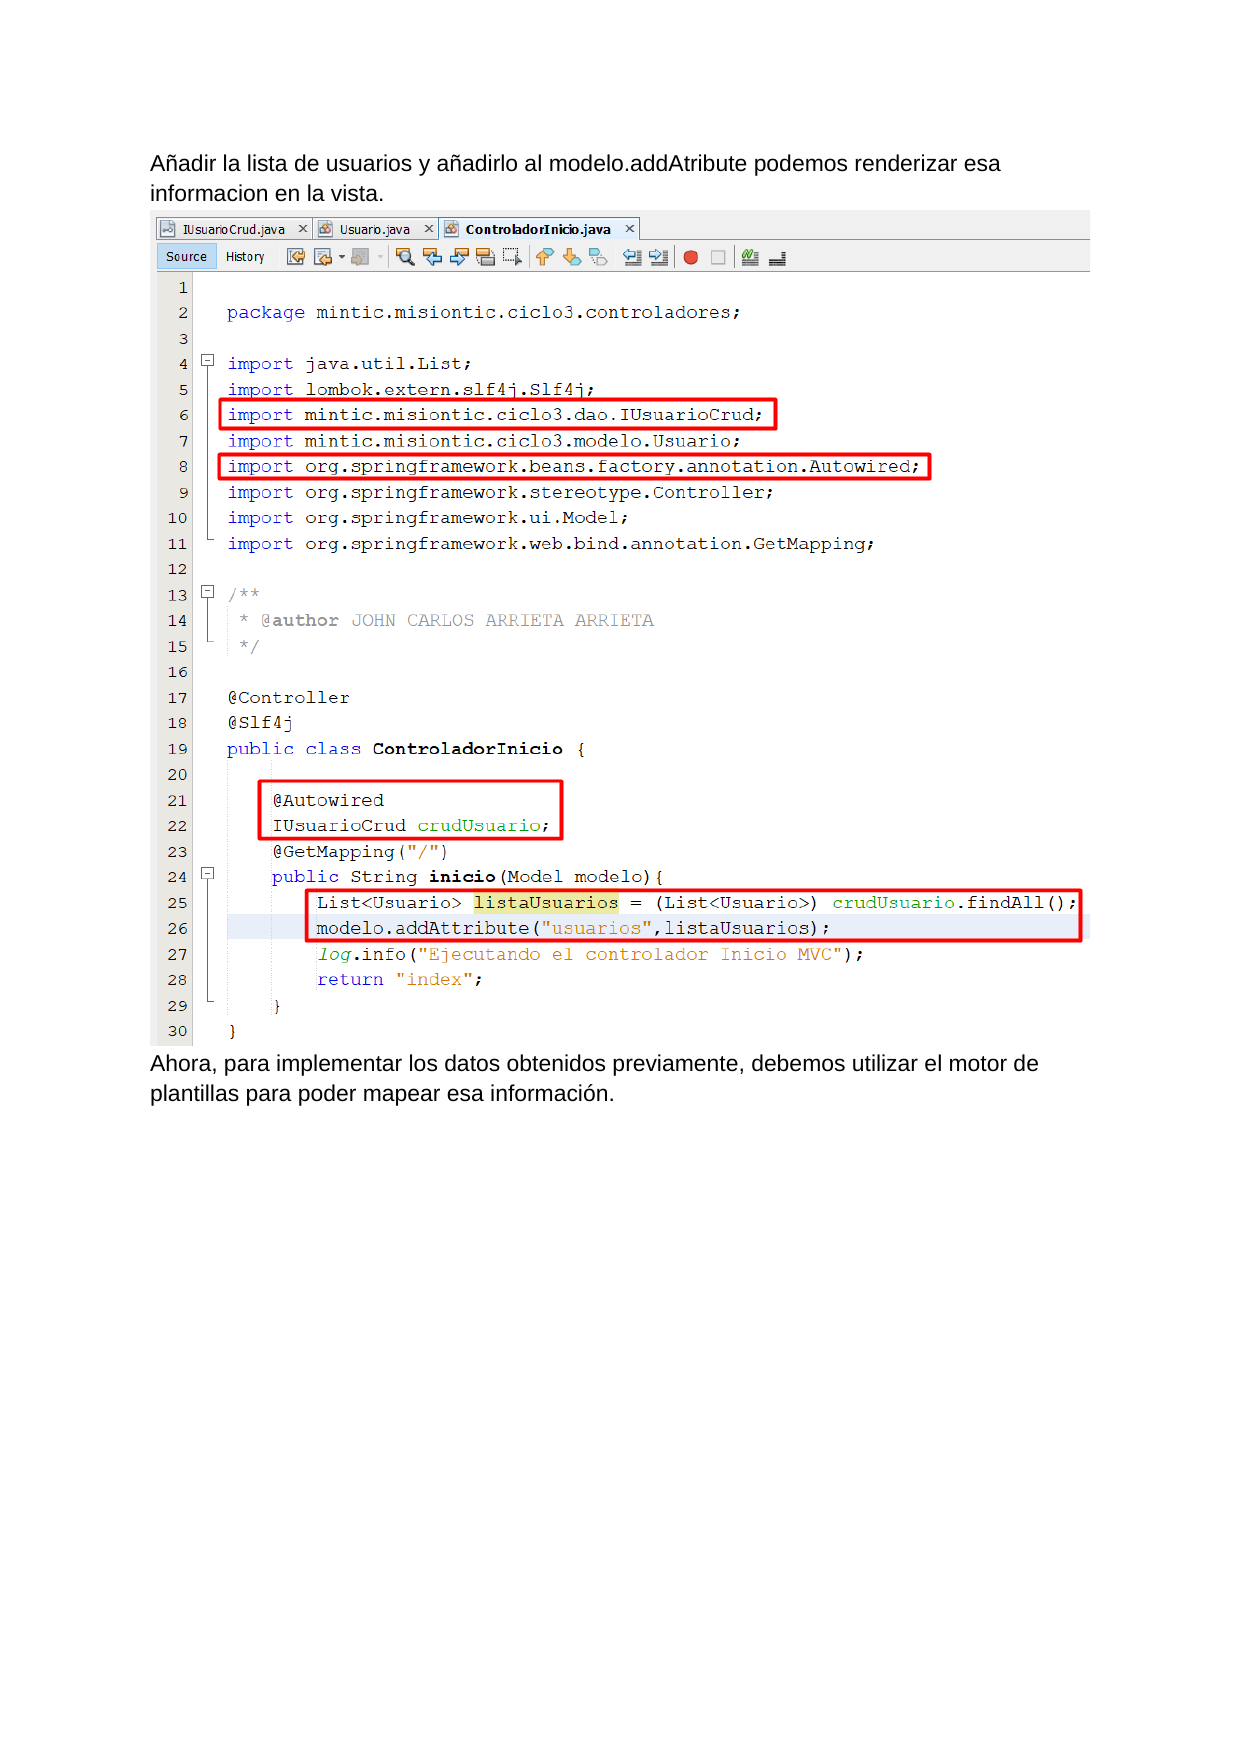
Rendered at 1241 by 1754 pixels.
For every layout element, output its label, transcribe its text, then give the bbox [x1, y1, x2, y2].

text Ahora, para implementar los datos obtenidos previamente, debemos utilizar el motor de plantillas para poder mapear esa información. [150, 1050, 1090, 1106]
text Añadir la lista de usuarios y añadirlo al modelo.addAtribute podemos renderizar esa informacion en la vista. [150, 150, 1090, 207]
picture [150, 210, 1091, 1046]
